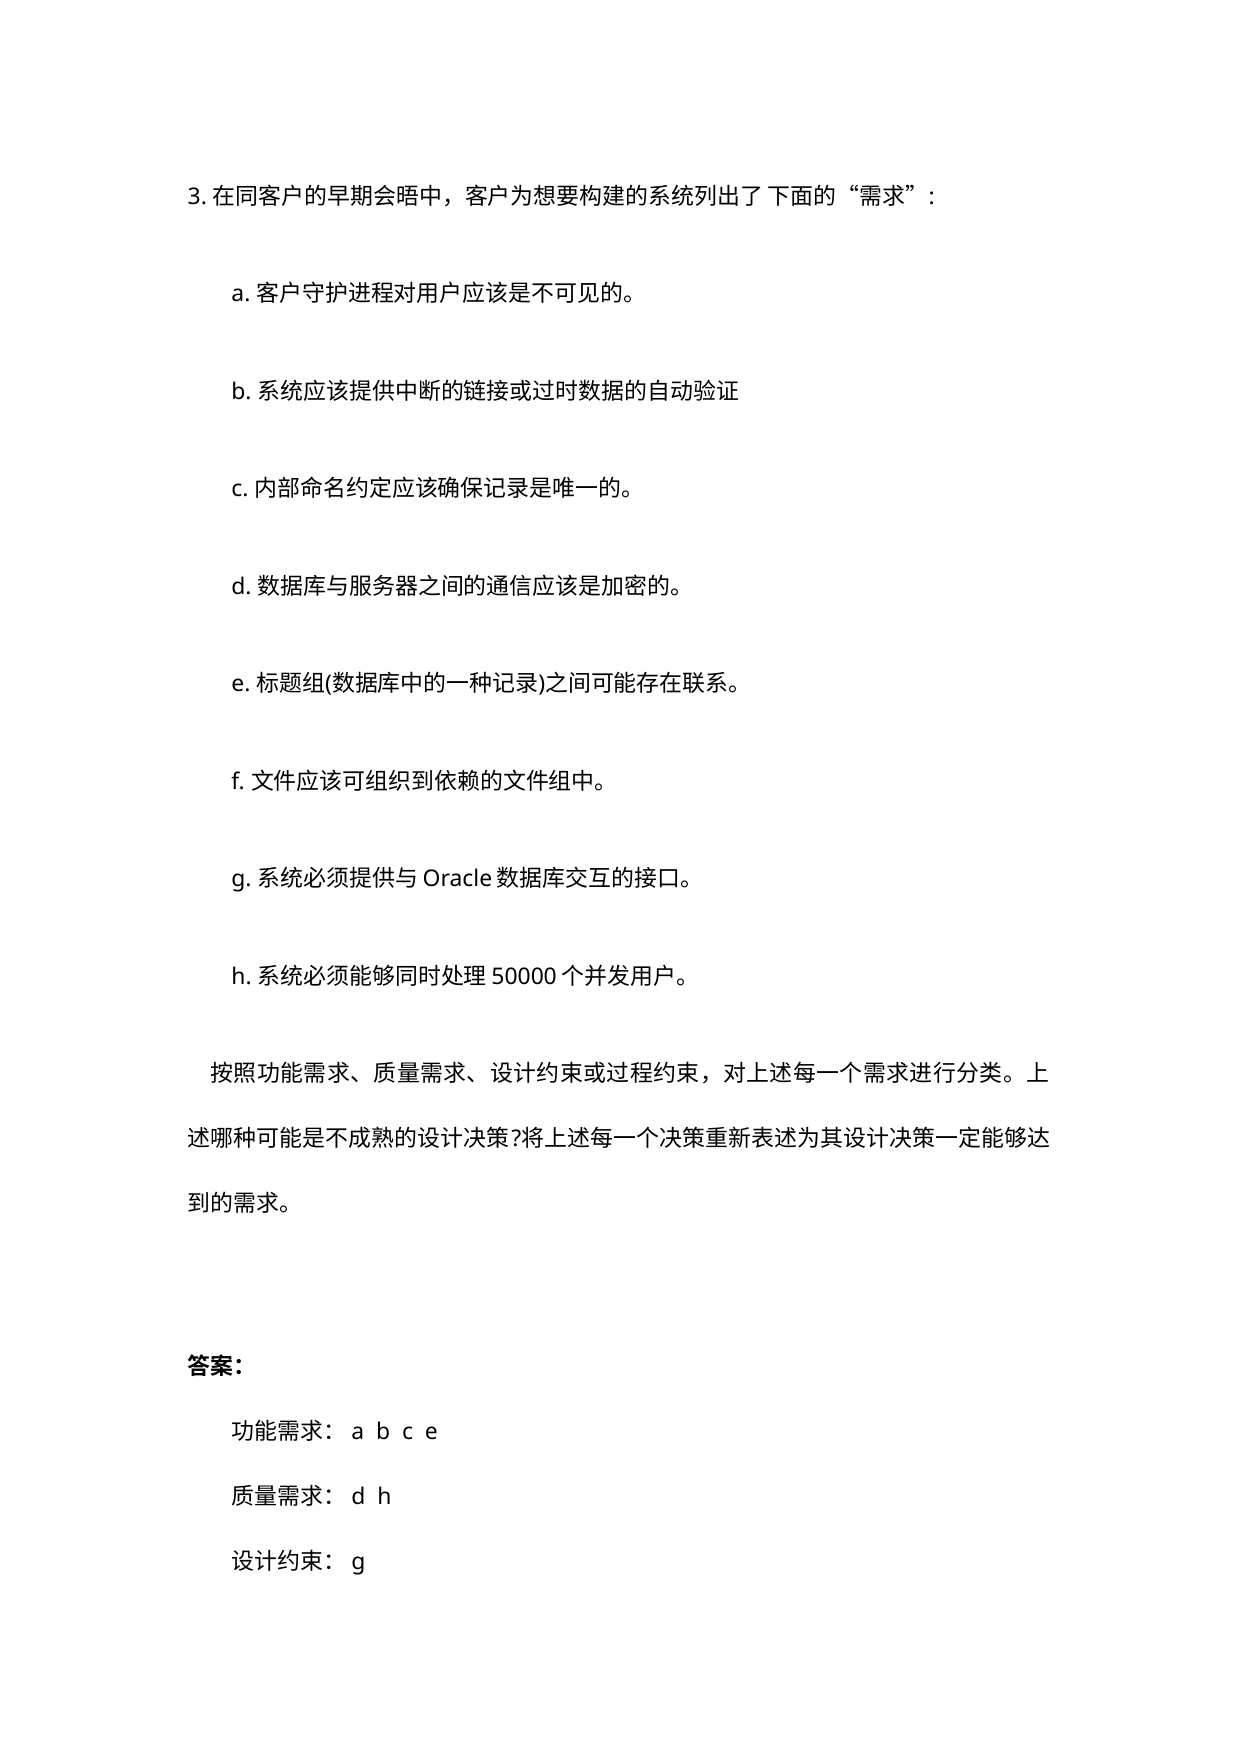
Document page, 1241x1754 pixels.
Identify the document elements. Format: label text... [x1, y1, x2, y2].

text 质量需求： d h [187, 1462, 1053, 1527]
text 答案： [187, 1332, 1053, 1397]
list 内部命名约定应该确保记录是唯一的。 [231, 454, 1053, 519]
text 功能需求： a b c e [187, 1397, 1053, 1462]
list 数据库与服务器之间的通信应该是加密的。 [231, 552, 1053, 617]
list 系统必须能够同时处理50000个并发用户。 [231, 942, 1053, 1007]
text 设计约束： g [187, 1527, 1053, 1592]
list 系统必须提供与Oracle数据库交互的接口。 [231, 844, 1053, 909]
list 文件应该可组织到依赖的文件组中。 [231, 747, 1053, 812]
list 系统应该提供中断的链接或过时数据的自动验证 [231, 357, 1053, 422]
text 按照功能需求、质量需求、设计约束或过程约束，对上述每一个需求进行分类。上述哪种可能是不成熟的设计决策?将上述每一个决策重新表述为其设计决策一定能够达到的需求。 [187, 1039, 1053, 1234]
list 在同客户的早期会晤中，客户为想要构建的系统列出了 下面的“需求”: [187, 162, 1053, 227]
list 标题组(数据库中的一种记录)之间可能存在联系。 [231, 649, 1053, 714]
list 客户守护进程对用户应该是不可见的。 [231, 259, 1053, 324]
